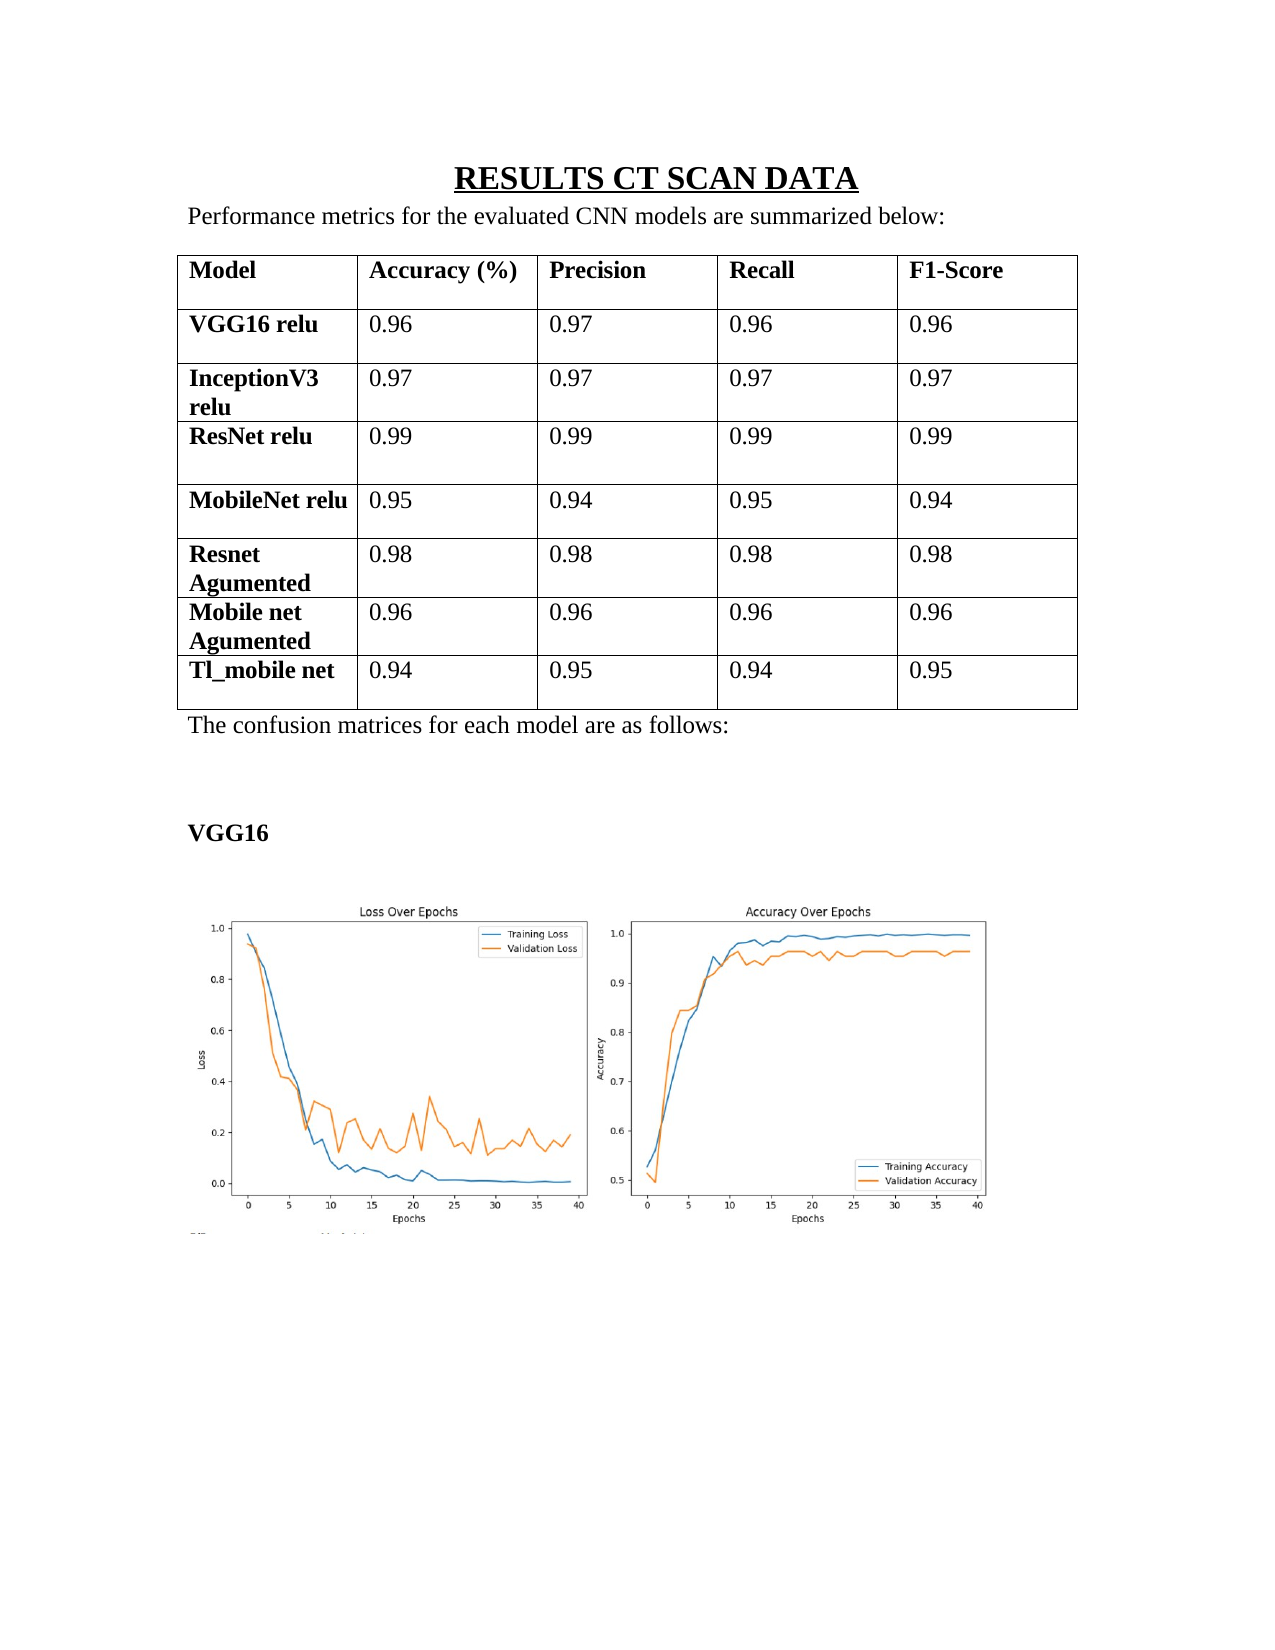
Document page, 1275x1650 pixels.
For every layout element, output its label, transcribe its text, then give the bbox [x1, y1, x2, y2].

table_cell 0.94 [718, 656, 897, 709]
table_cell 0.98 [358, 539, 537, 597]
table_cell 0.97 [718, 364, 897, 421]
table_header Accuracy (%) [358, 256, 537, 309]
table_cell 0.95 [538, 656, 717, 709]
table_cell 0.95 [898, 656, 1077, 709]
table_cell 0.96 [718, 310, 897, 362]
table_cell 0.97 [538, 364, 717, 421]
table_cell 0.94 [898, 485, 1077, 538]
table_cell 0.96 [538, 598, 717, 655]
table_cell 0.97 [538, 310, 717, 362]
table_cell VGG16 relu [178, 310, 357, 362]
table_cell 0.98 [718, 539, 897, 597]
table_cell 0.99 [898, 422, 1077, 484]
table_cell ResNet relu [178, 422, 357, 484]
table_cell 0.96 [358, 310, 537, 362]
table_cell MobileNet relu [178, 485, 357, 538]
table_cell 0.99 [538, 422, 717, 484]
table_cell 0.99 [718, 422, 897, 484]
table_header Precision [538, 256, 717, 309]
table_cell 0.97 [358, 364, 537, 421]
table_header F1-Score [898, 256, 1077, 309]
table_cell 0.96 [898, 598, 1077, 655]
table_cell 0.95 [718, 485, 897, 538]
table_cell 0.96 [898, 310, 1077, 362]
table_cell Mobile net Agumented [178, 598, 357, 655]
table_cell 0.98 [898, 539, 1077, 597]
table_header Model [178, 256, 357, 309]
subtitle RESULTS CT SCAN DATA [187, 158, 1125, 197]
table_cell InceptionV3 relu [178, 364, 357, 421]
table_cell Tl_mobile net [178, 656, 357, 709]
table_cell 0.94 [358, 656, 537, 709]
picture [190, 906, 987, 1234]
subtitle VGG16 [187, 818, 1125, 847]
text Performance metrics for the evaluated CNN models are summarized below: [187, 201, 1125, 229]
table_cell Resnet Agumented [178, 539, 357, 597]
table_cell 0.94 [538, 485, 717, 538]
table_cell 0.96 [718, 598, 897, 655]
table_header Recall [718, 256, 897, 309]
text The confusion matrices for each model are as follows: [187, 710, 1125, 739]
table_cell 0.99 [358, 422, 537, 484]
table_cell 0.96 [358, 598, 537, 655]
table_cell 0.97 [898, 364, 1077, 421]
table_cell 0.98 [538, 539, 717, 597]
table_cell 0.95 [358, 485, 537, 538]
